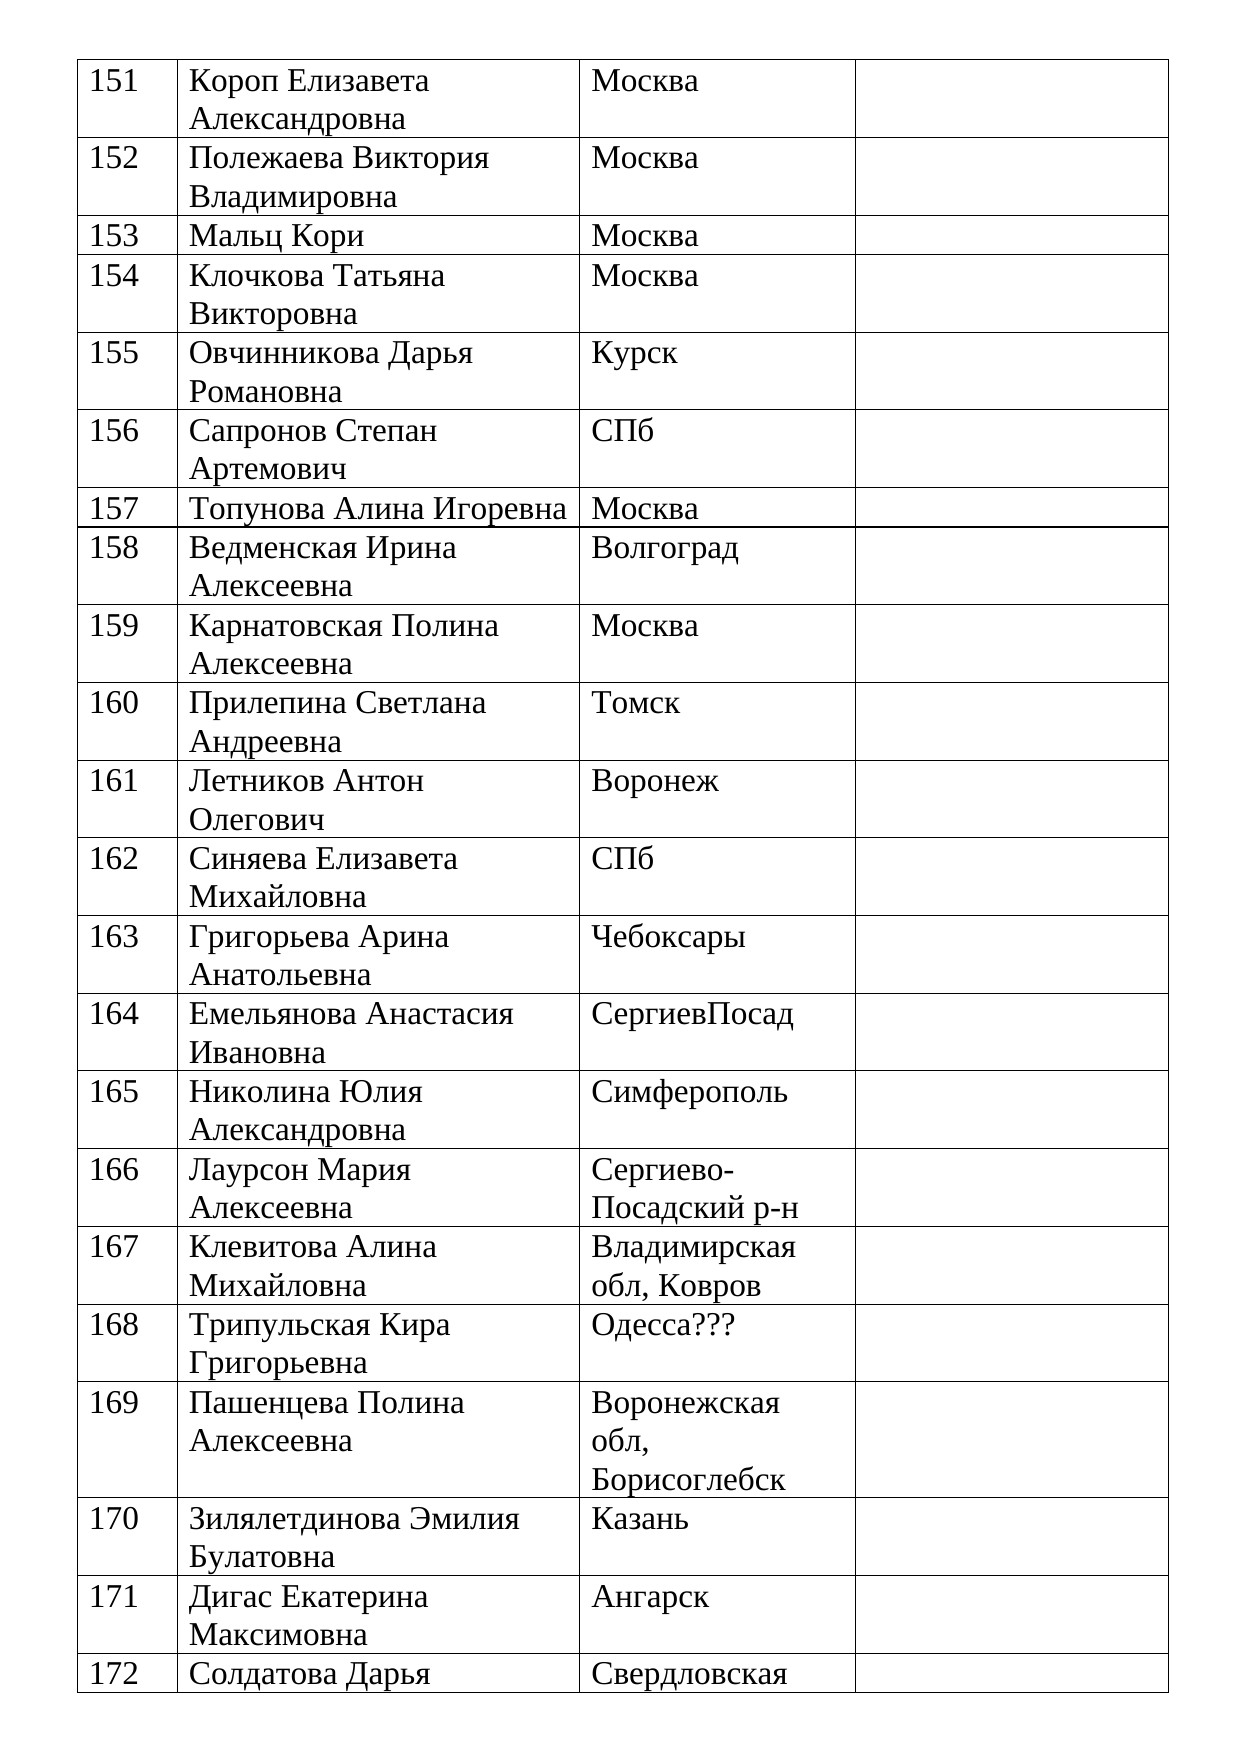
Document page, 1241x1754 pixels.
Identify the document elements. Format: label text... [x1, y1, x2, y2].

table_cell Чебоксары [580, 916, 855, 993]
table_cell Ведменская Ирина Алексеевна [178, 528, 579, 604]
table_cell [856, 605, 1168, 682]
table_cell Карнатовская Полина Алексеевна [178, 605, 579, 682]
table_cell [856, 1071, 1168, 1148]
table_cell 162 [78, 838, 177, 915]
table_cell Казань [580, 1498, 855, 1575]
table_cell [856, 994, 1168, 1070]
table_cell [856, 1227, 1168, 1303]
table_cell Ангарск [580, 1576, 855, 1653]
table_cell 163 [78, 916, 177, 993]
table_cell Москва [580, 255, 855, 332]
table_cell Воронежская обл, Борисоглебск [580, 1382, 855, 1497]
table_cell СПб [580, 838, 855, 915]
table_cell 172 [78, 1654, 177, 1692]
table_cell Полежаева Виктория Владимировна [178, 138, 579, 214]
table_cell Москва [580, 138, 855, 214]
table_cell Дигас Екатерина Максимовна [178, 1576, 579, 1653]
table_cell Томск [580, 683, 855, 759]
table_cell [856, 838, 1168, 915]
table_cell Летников Антон Олегович [178, 761, 579, 837]
table_cell Симферополь [580, 1071, 855, 1148]
table_cell [856, 1382, 1168, 1497]
table_cell [856, 410, 1168, 487]
table_cell Сапронов Степан Артемович [178, 410, 579, 487]
table_cell 157 [78, 488, 177, 526]
table_cell СергиевПосад [580, 994, 855, 1070]
table_cell 152 [78, 138, 177, 214]
table_cell Владимирская обл, Ковров [580, 1227, 855, 1303]
table_cell Синяева Елизавета Михайловна [178, 838, 579, 915]
table_cell 164 [78, 994, 177, 1070]
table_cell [178, 1654, 579, 1692]
table_cell [856, 528, 1168, 604]
table_cell 158 [78, 528, 177, 604]
table_cell Москва [580, 488, 855, 526]
table_cell [856, 683, 1168, 759]
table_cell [580, 1654, 855, 1692]
table_cell Москва [580, 216, 855, 254]
table_cell 169 [78, 1382, 177, 1497]
table_cell [856, 1576, 1168, 1653]
table_cell Волгоград [580, 528, 855, 604]
table_cell 154 [78, 255, 177, 332]
table_cell 161 [78, 761, 177, 837]
table_cell [856, 333, 1168, 409]
table_cell Пашенцева Полина Алексеевна [178, 1382, 579, 1497]
table_cell 166 [78, 1149, 177, 1226]
table_cell Топунова Алина Игоревна [178, 488, 579, 526]
table_cell 155 [78, 333, 177, 409]
table_cell [856, 488, 1168, 526]
table_cell [856, 761, 1168, 837]
table_cell 160 [78, 683, 177, 759]
table_cell 151 [78, 60, 177, 137]
table_cell [856, 138, 1168, 214]
table_cell 156 [78, 410, 177, 487]
table_cell Курск [580, 333, 855, 409]
table_cell Клочкова Татьяна Викторовна [178, 255, 579, 332]
table_cell Лаурсон Мария Алексеевна [178, 1149, 579, 1226]
table_cell Григорьева Арина Анатольевна [178, 916, 579, 993]
table_cell Зилялетдинова Эмилия Булатовна [178, 1498, 579, 1575]
table_cell 159 [78, 605, 177, 682]
table_cell [856, 255, 1168, 332]
table_cell Мальц Кори [178, 216, 579, 254]
table_cell СПб [580, 410, 855, 487]
table_cell [856, 1149, 1168, 1226]
table_cell [856, 916, 1168, 993]
table_cell [856, 1498, 1168, 1575]
table_cell Прилепина Светлана Андреевна [178, 683, 579, 759]
table_cell 171 [78, 1576, 177, 1653]
table_cell [856, 1305, 1168, 1381]
table_cell [856, 60, 1168, 137]
table_cell [856, 216, 1168, 254]
table_cell Москва [580, 605, 855, 682]
table_cell Овчинникова Дарья Романовна [178, 333, 579, 409]
table_cell Одесса??? [580, 1305, 855, 1381]
table_cell Клевитова Алина Михайловна [178, 1227, 579, 1303]
table_cell 165 [78, 1071, 177, 1148]
table_cell Николина Юлия Александровна [178, 1071, 579, 1148]
table_cell 170 [78, 1498, 177, 1575]
table_cell [856, 1654, 1168, 1692]
table_cell Трипульская Кира Григорьевна [178, 1305, 579, 1381]
table_cell Воронеж [580, 761, 855, 837]
table_cell Сергиево-Посадский р-н [580, 1149, 855, 1226]
table_cell Короп Елизавета Александровна [178, 60, 579, 137]
table_cell Москва [580, 60, 855, 137]
table_cell Емельянова Анастасия Ивановна [178, 994, 579, 1070]
table_cell 167 [78, 1227, 177, 1303]
table_cell 153 [78, 216, 177, 254]
table_cell 168 [78, 1305, 177, 1381]
